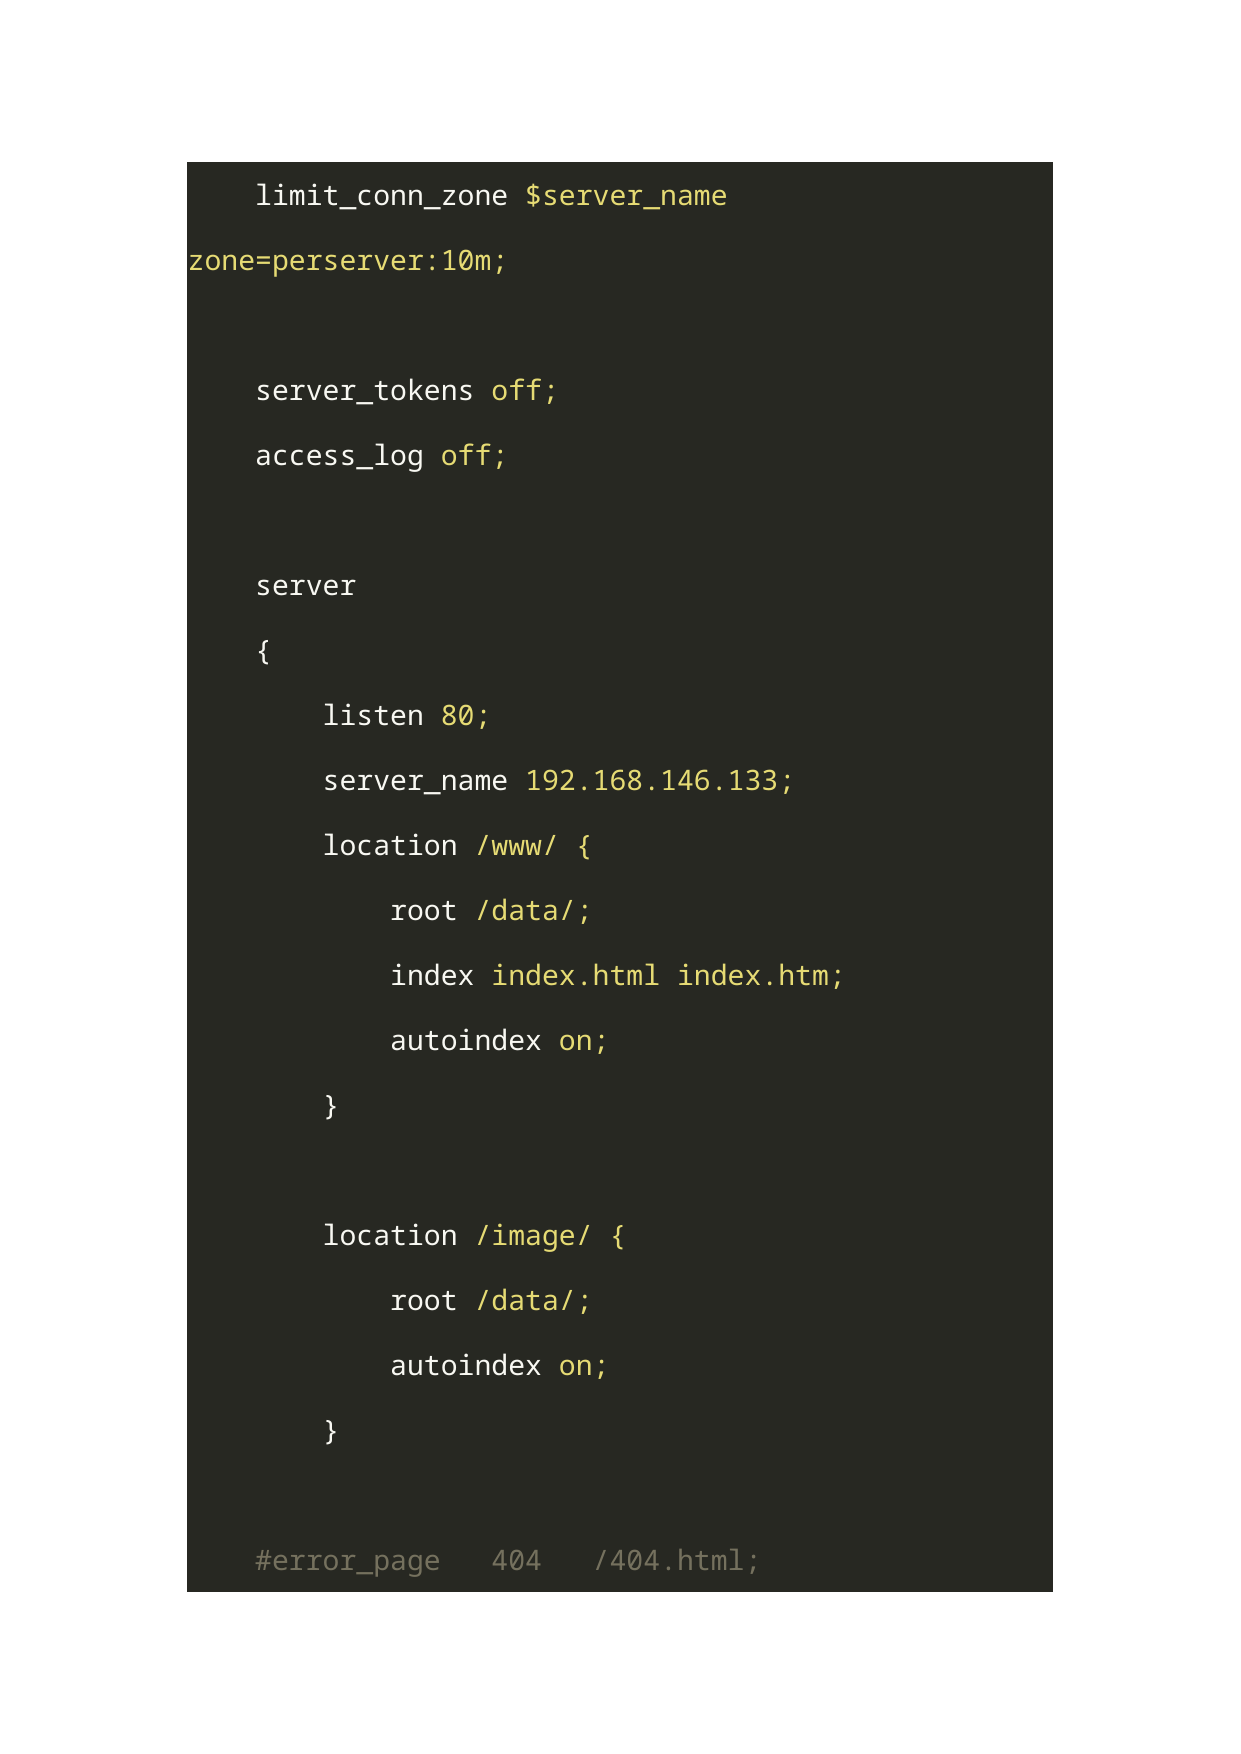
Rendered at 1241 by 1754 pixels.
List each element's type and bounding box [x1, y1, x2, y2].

text [187, 162, 1053, 1592]
